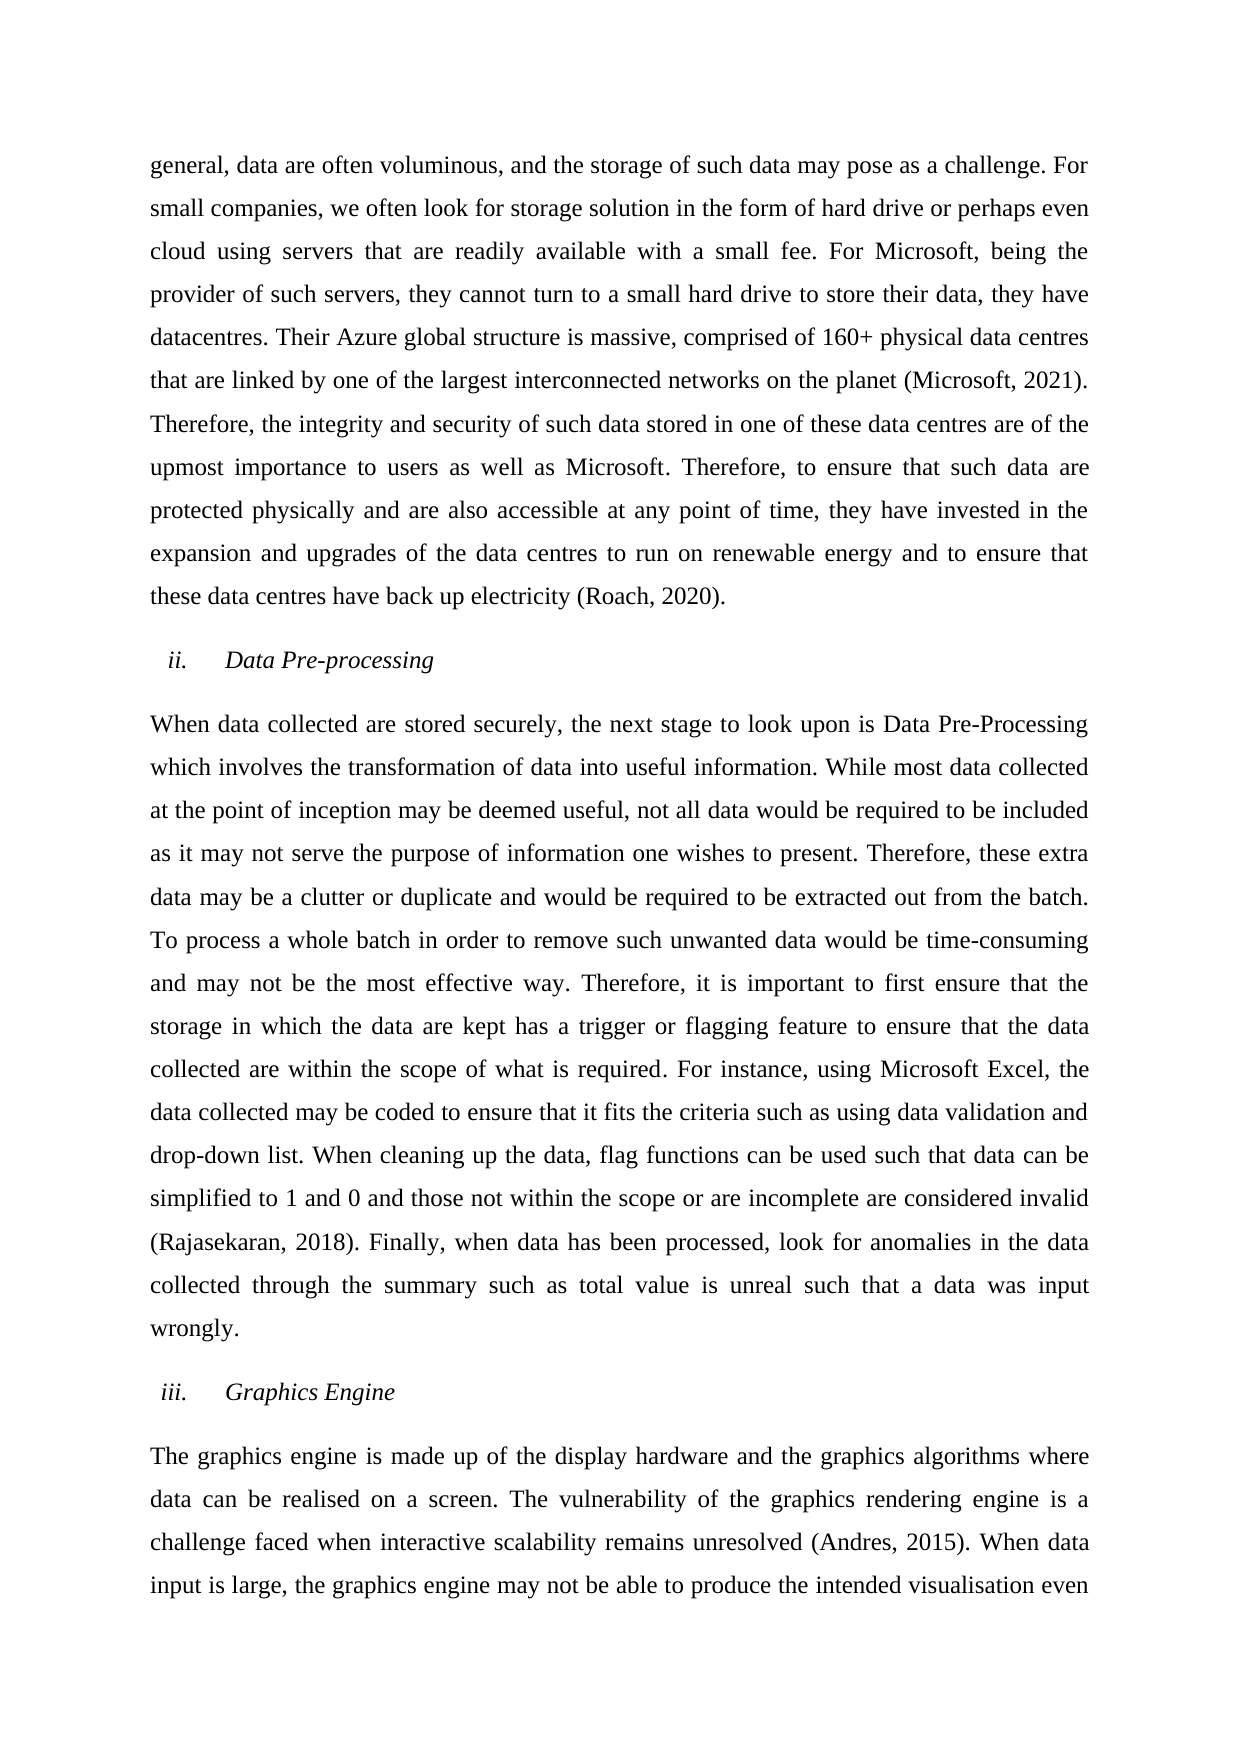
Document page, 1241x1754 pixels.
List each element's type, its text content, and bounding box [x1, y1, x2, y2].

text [150, 150, 1090, 610]
list Graphics Engine [187, 1377, 1090, 1406]
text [150, 1441, 1090, 1599]
list Data Pre-processing [187, 645, 1090, 674]
text When data collected are stored securely, the next stage to look upon is Data Pre-Processing which involves the transformation of data into useful information. While most data collected at the point of inception may be deemed useful, not all data would be required to be included as it may not serve the purpose of information one wishes to present. Therefore, these extra data may be a clutter or duplicate and would be required to be extracted out from the batch. To process a whole batch in order to remove such unwanted data would be time-consuming and may not be the most effective way. Therefore, it is important to first ensure that the storage in which the data are kept has a trigger or flagging feature to ensure that the data collected are within the scope of what is required. For instance, using Microsoft Excel, the data collected may be coded to ensure that it fits the criteria such as using data validation and drop-down list. When cleaning up the data, flag functions can be used such that data can be simplified to 1 and 0 and those not within the scope or are incomplete are considered invalid (Rajasekaran, 2018). Finally, when data has been processed, look for anomalies in the data collected through the summary such as total value is unreal such that a data was input wrongly. [150, 709, 1090, 1342]
